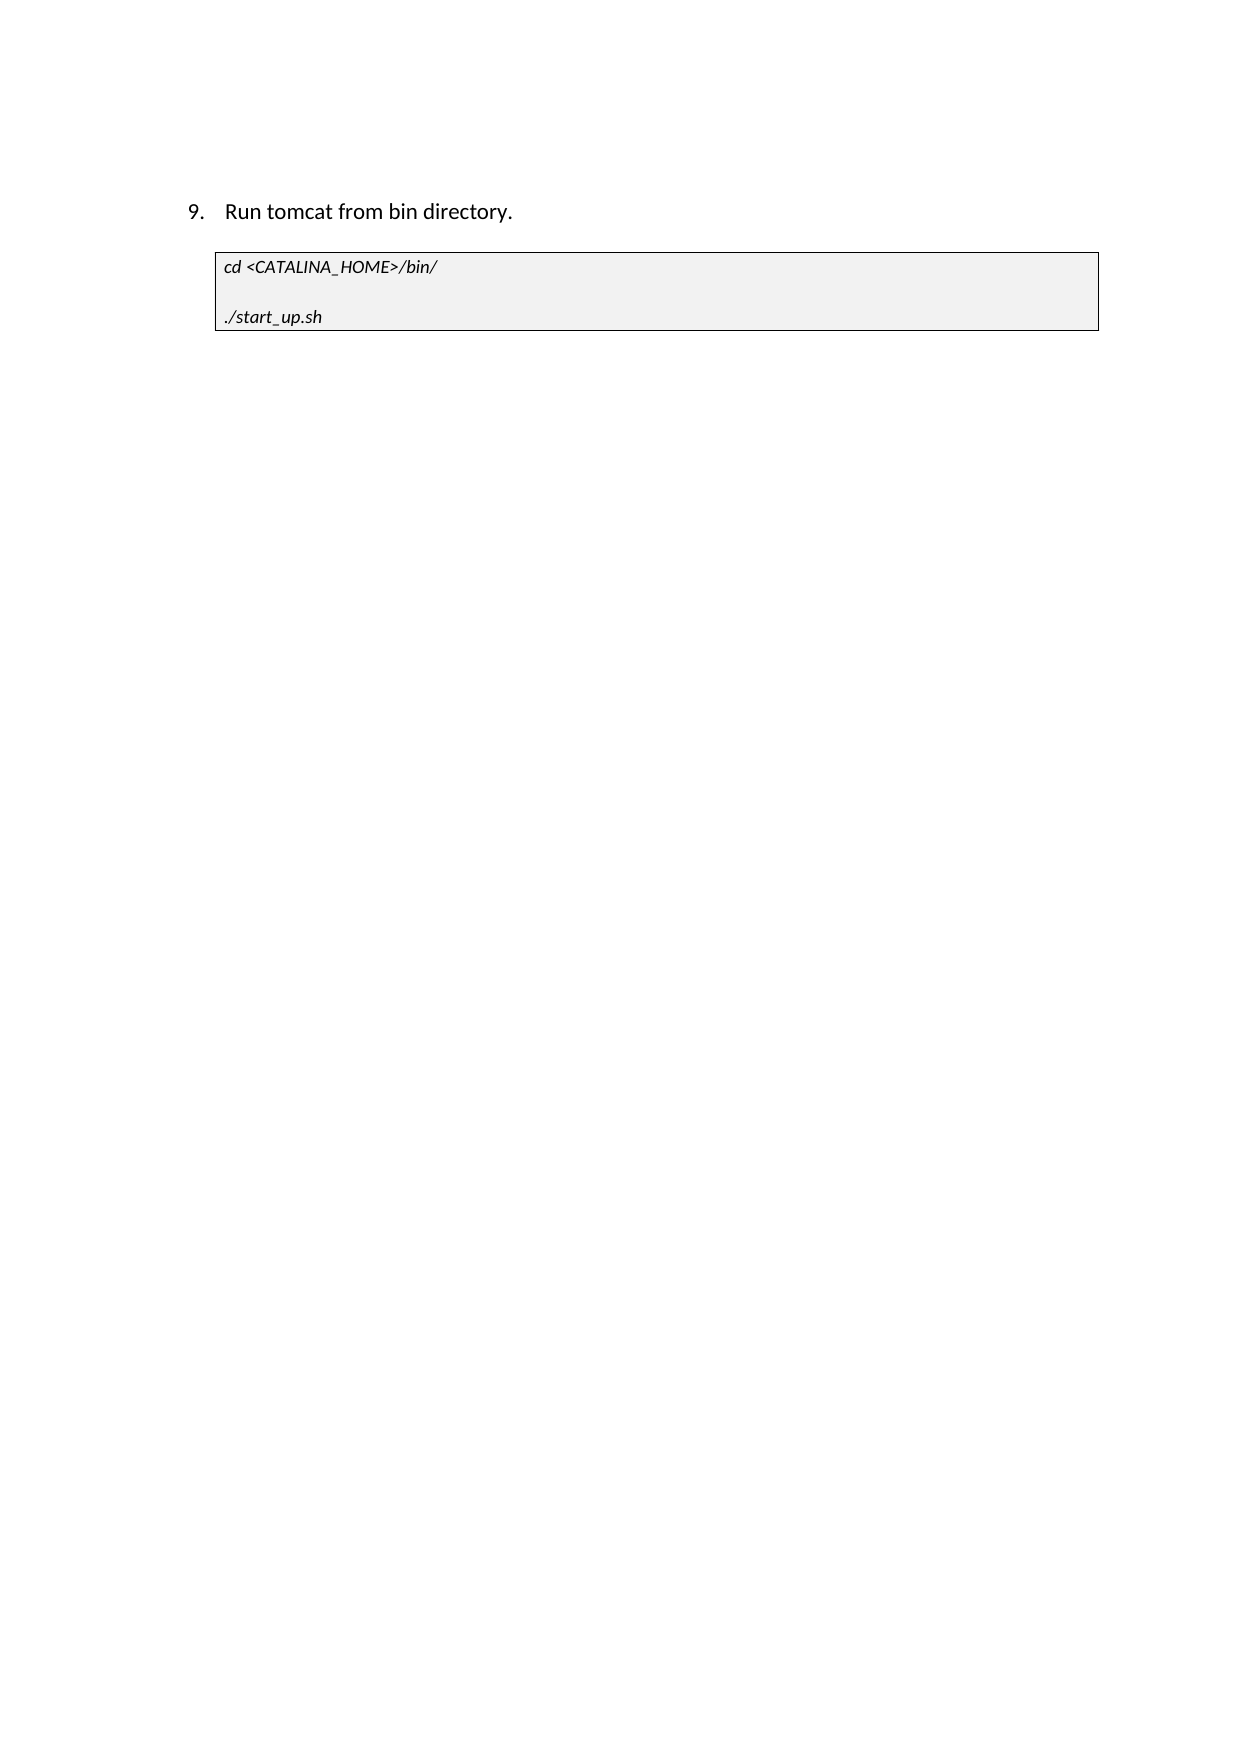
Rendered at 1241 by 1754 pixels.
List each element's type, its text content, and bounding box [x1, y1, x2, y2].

list Run tomcat from bin directory. [187, 197, 1090, 225]
text ./start_up.sh [216, 302, 1098, 330]
text cd <CATALINA_HOME>/bin/ [216, 253, 1098, 278]
